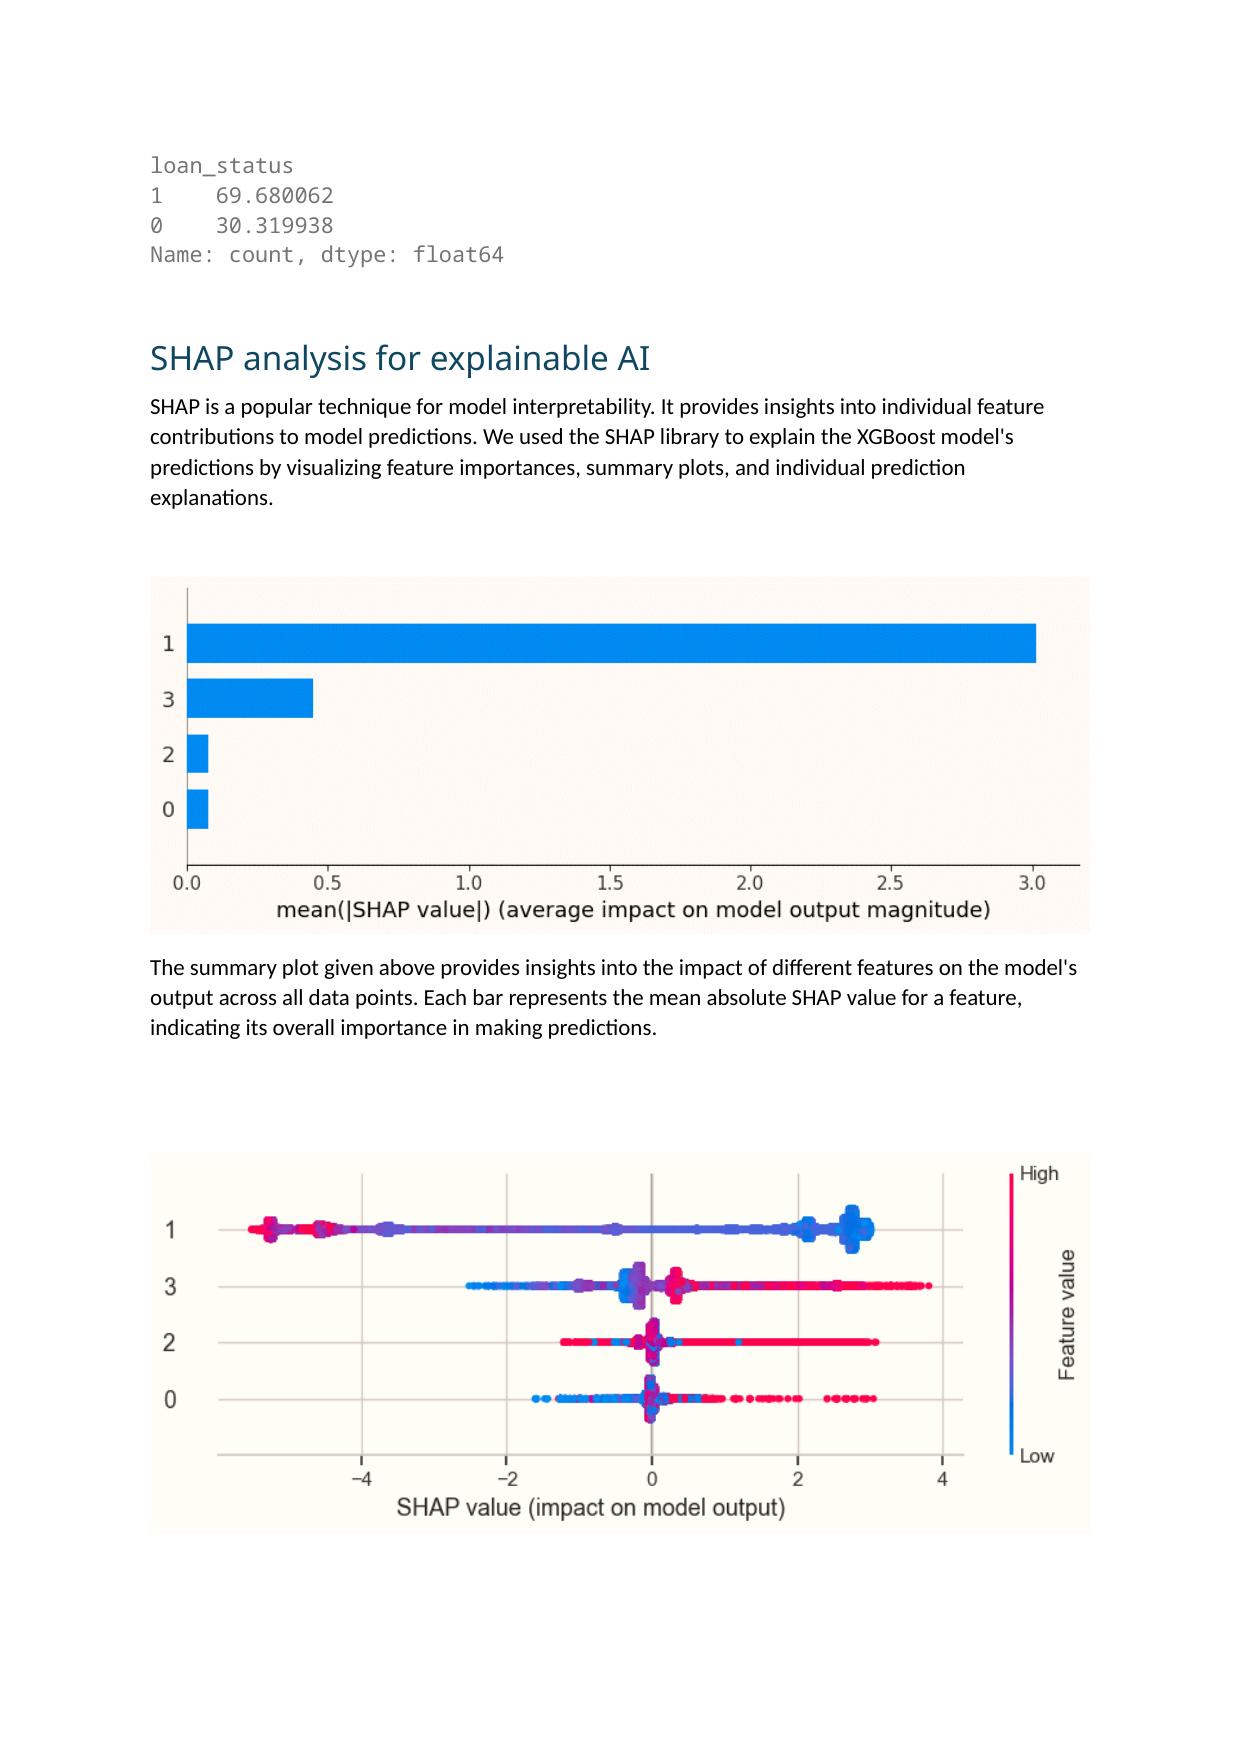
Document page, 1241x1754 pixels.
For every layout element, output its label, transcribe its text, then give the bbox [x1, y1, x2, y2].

text Name: count, dtype: float64 [150, 239, 1090, 269]
text 1 69.680062 [150, 180, 1090, 209]
picture [150, 1153, 1091, 1534]
picture [150, 576, 1091, 934]
text SHAP is a popular technique for model interpretability. It provides insights into individual feature contributions to model predictions. We used the SHAP library to explain the XGBoost model's predictions by visualizing feature importances, summary plots, and individual prediction explanations. [150, 392, 1090, 511]
text 0 30.319938 [150, 209, 1090, 239]
text The summary plot given above provides insights into the impact of different features on the model's output across all data points. Each bar represents the mean absolute SHAP value for a feature, indicating its overall importance in making predictions. [150, 953, 1090, 1041]
text loan_status [150, 150, 1090, 180]
subtitle SHAP analysis for explainable AI [150, 335, 1090, 380]
